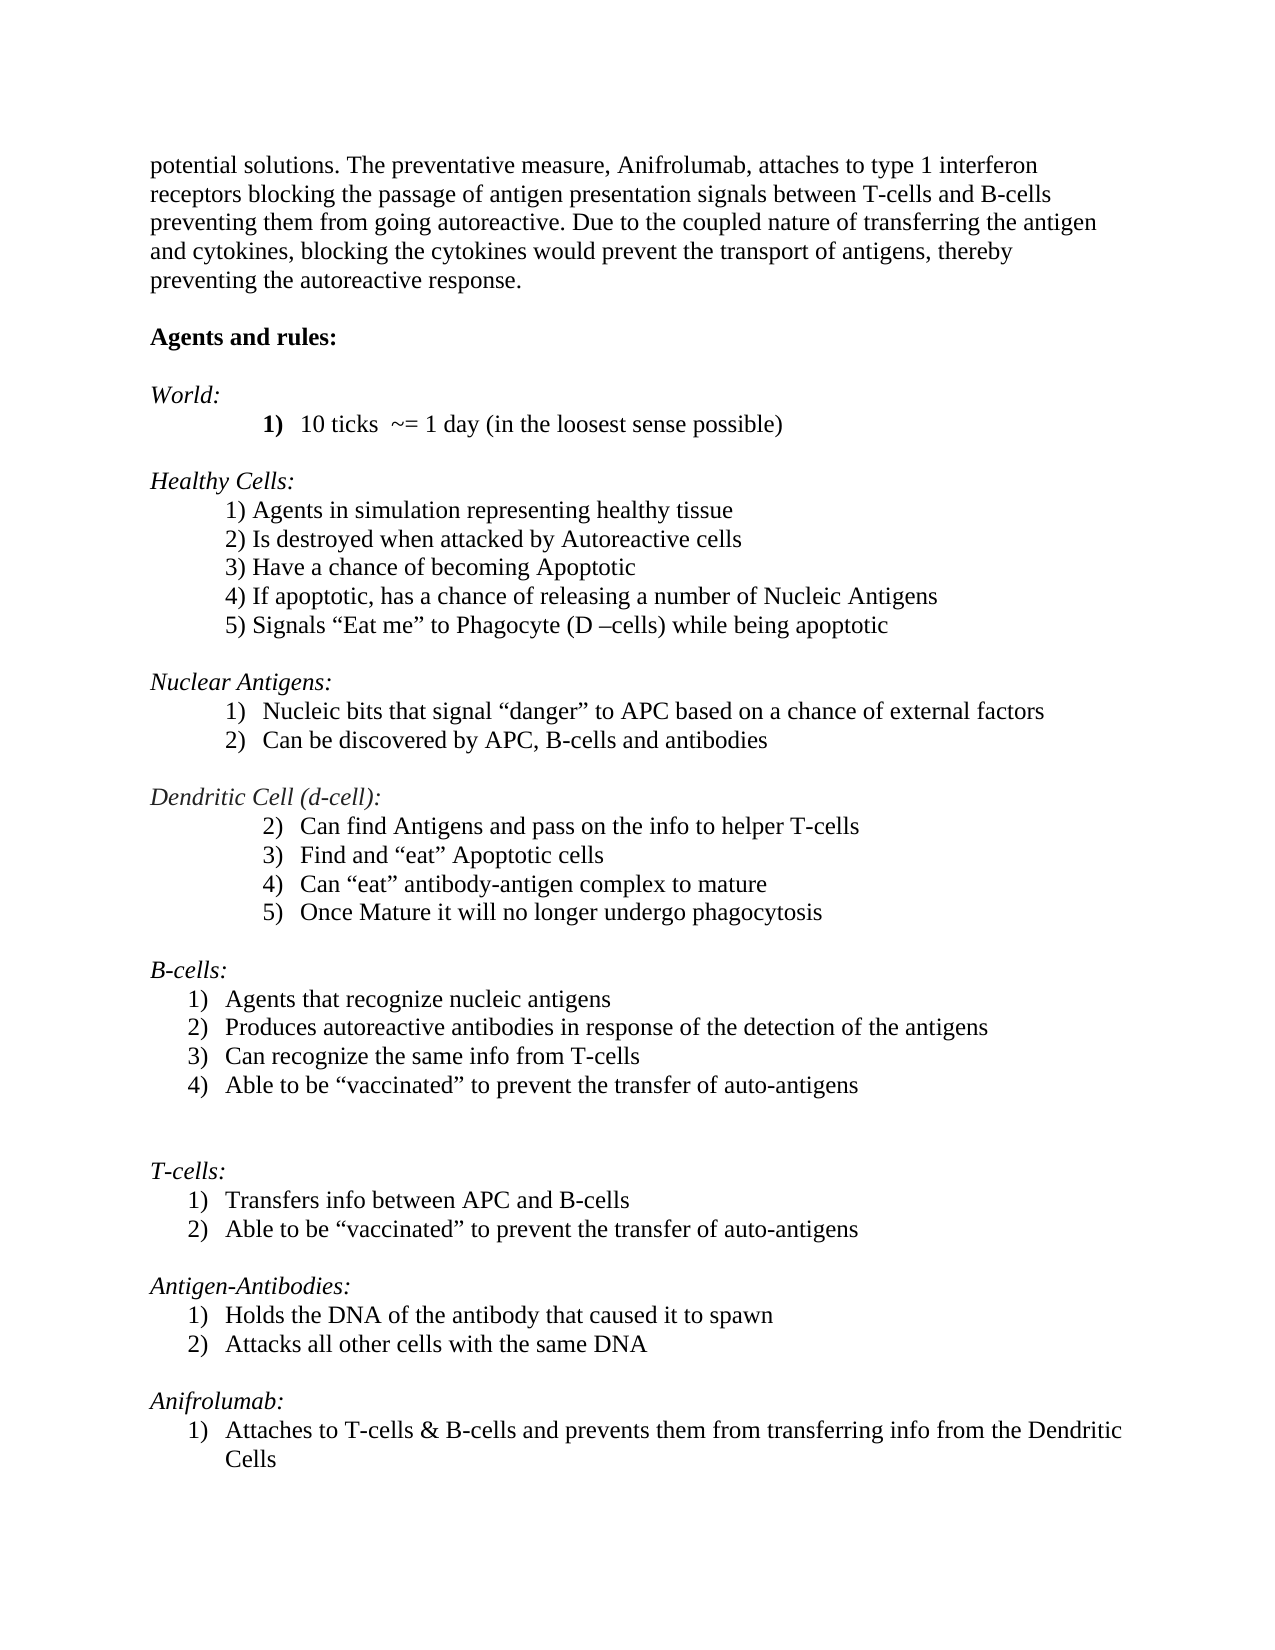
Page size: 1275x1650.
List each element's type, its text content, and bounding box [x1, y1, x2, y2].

text 5) Signals “Eat me” to Phagocyte (D –cells) while being apoptotic [225, 610, 1125, 639]
list 10 ticks ~= 1 day (in the loosest sense possible) [262, 409, 1125, 437]
list Transfers info between APC and B-cells [187, 1185, 1125, 1214]
text B-cells: [150, 955, 1125, 984]
text Antigen-Antibodies: [150, 1271, 1125, 1300]
text 3) Have a chance of becoming Apoptotic [225, 552, 1125, 581]
list Attacks all other cells with the same DNA [187, 1329, 1125, 1357]
text T-cells: [150, 1156, 1125, 1185]
list Can find Antigens and pass on the info to helper T-cells [262, 811, 1125, 840]
list Attaches to T-cells & B-cells and prevents them from transferring info from the Dendritic Cells [187, 1415, 1125, 1472]
list Once Mature it will no longer undergo phagocytosis [262, 897, 1125, 926]
text 1) Agents in simulation representing healthy tissue [225, 495, 1125, 524]
text Agents and rules: [150, 322, 1125, 351]
text Nuclear Antigens: [150, 667, 1125, 696]
list Can recognize the same info from T-cells [187, 1041, 1125, 1070]
list Find and “eat” Apoptotic cells [262, 840, 1125, 869]
text Healthy Cells: [150, 466, 1125, 495]
list Can be discovered by APC, B-cells and antibodies [225, 725, 1125, 754]
text Dendritic Cell (d-cell): [150, 782, 1125, 811]
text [150, 150, 1125, 294]
list Agents that recognize nucleic antigens [187, 984, 1125, 1012]
list Able to be “vaccinated” to prevent the transfer of auto-antigens [187, 1070, 1125, 1099]
list Nucleic bits that signal “danger” to APC based on a chance of external factors [225, 696, 1125, 725]
list Produces autoreactive antibodies in response of the detection of the antigens [187, 1012, 1125, 1041]
list Can “eat” antibody-antigen complex to mature [262, 869, 1125, 897]
list Holds the DNA of the antibody that caused it to spawn [187, 1300, 1125, 1329]
text 2) Is destroyed when attacked by Autoreactive cells [225, 524, 1125, 552]
list Able to be “vaccinated” to prevent the transfer of auto-antigens [187, 1214, 1125, 1242]
text World: [150, 380, 1125, 409]
text 4) If apoptotic, has a chance of releasing a number of Nucleic Antigens [225, 581, 1125, 610]
text Anifrolumab: [150, 1386, 1125, 1415]
